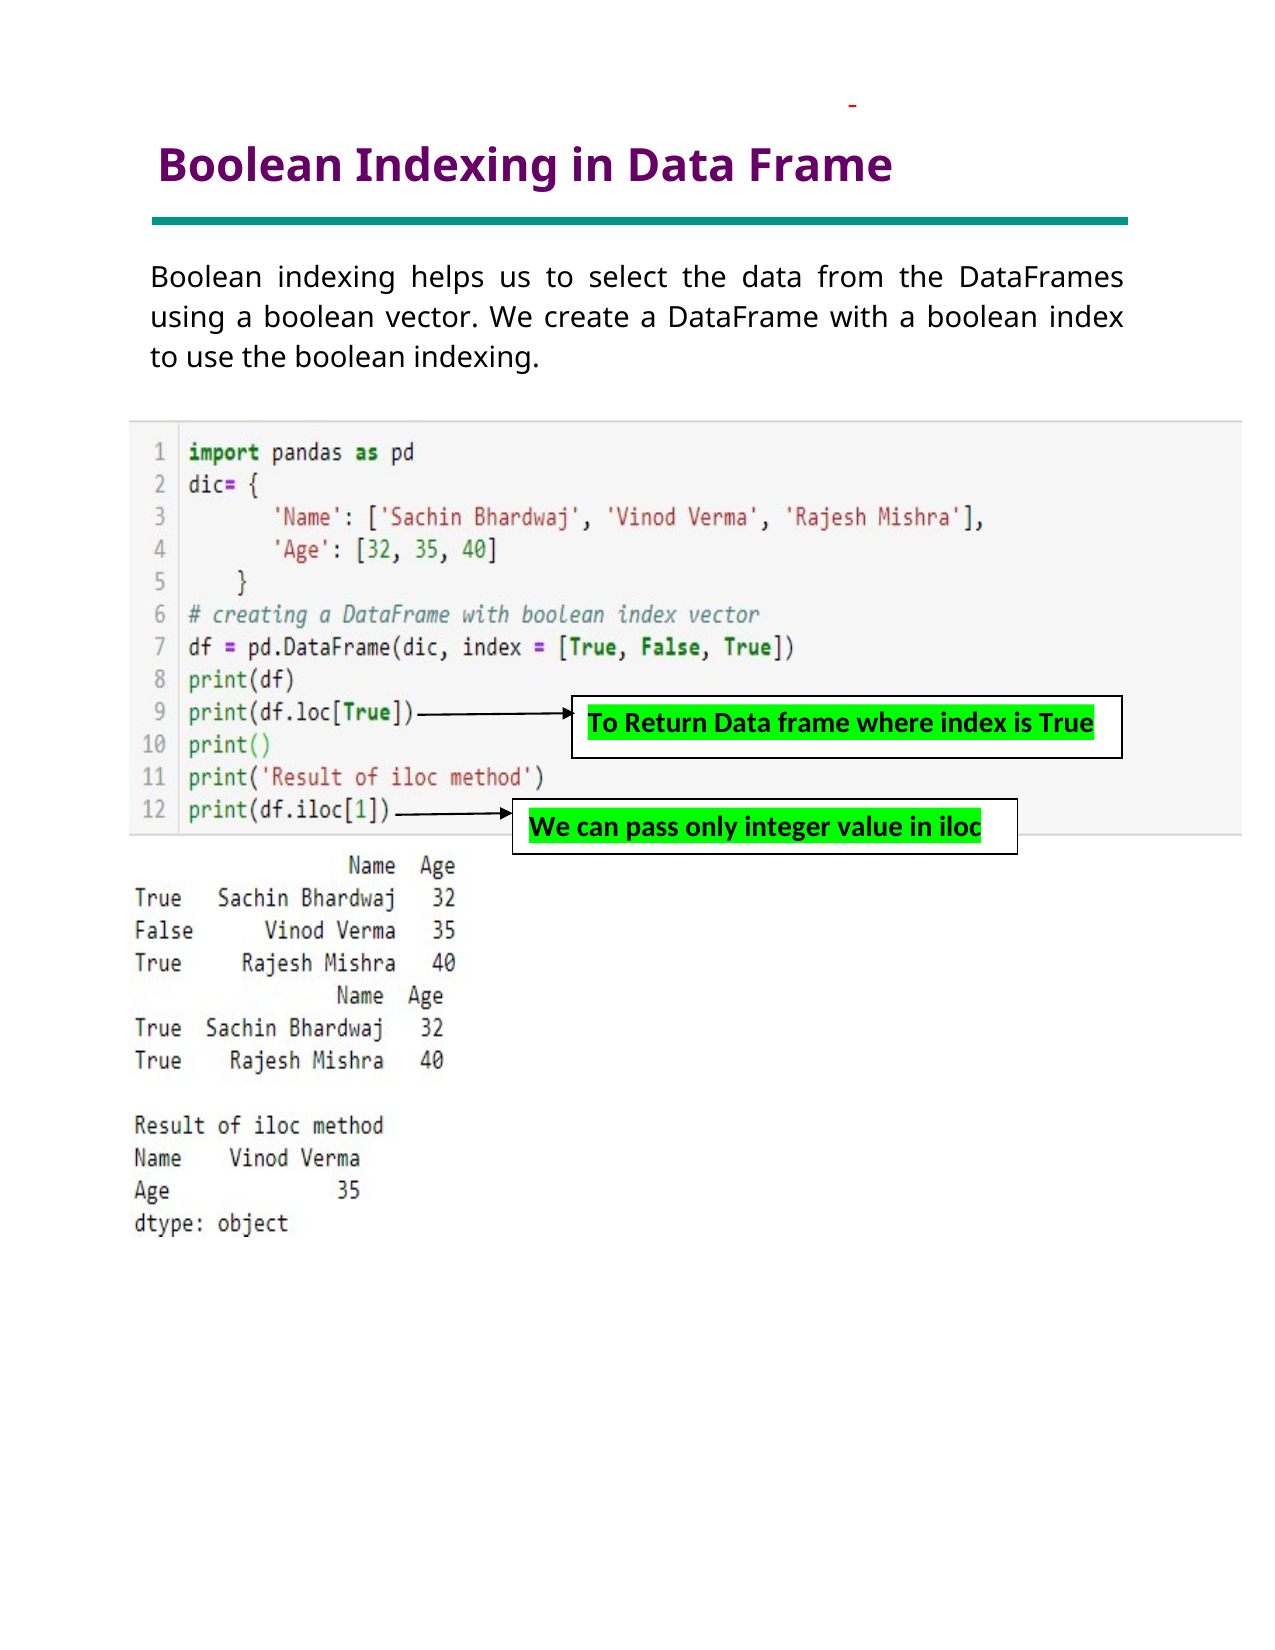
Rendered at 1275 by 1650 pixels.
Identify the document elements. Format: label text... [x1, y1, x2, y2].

subtitle Boolean Indexing in Data Frame [157, 132, 1275, 194]
text Boolean indexing helps us to select the data from the DataFrames using a boolean vector. We create a DataFrame with a boolean index to use the boolean indexing. [150, 257, 1126, 376]
picture [129, 419, 1242, 1237]
